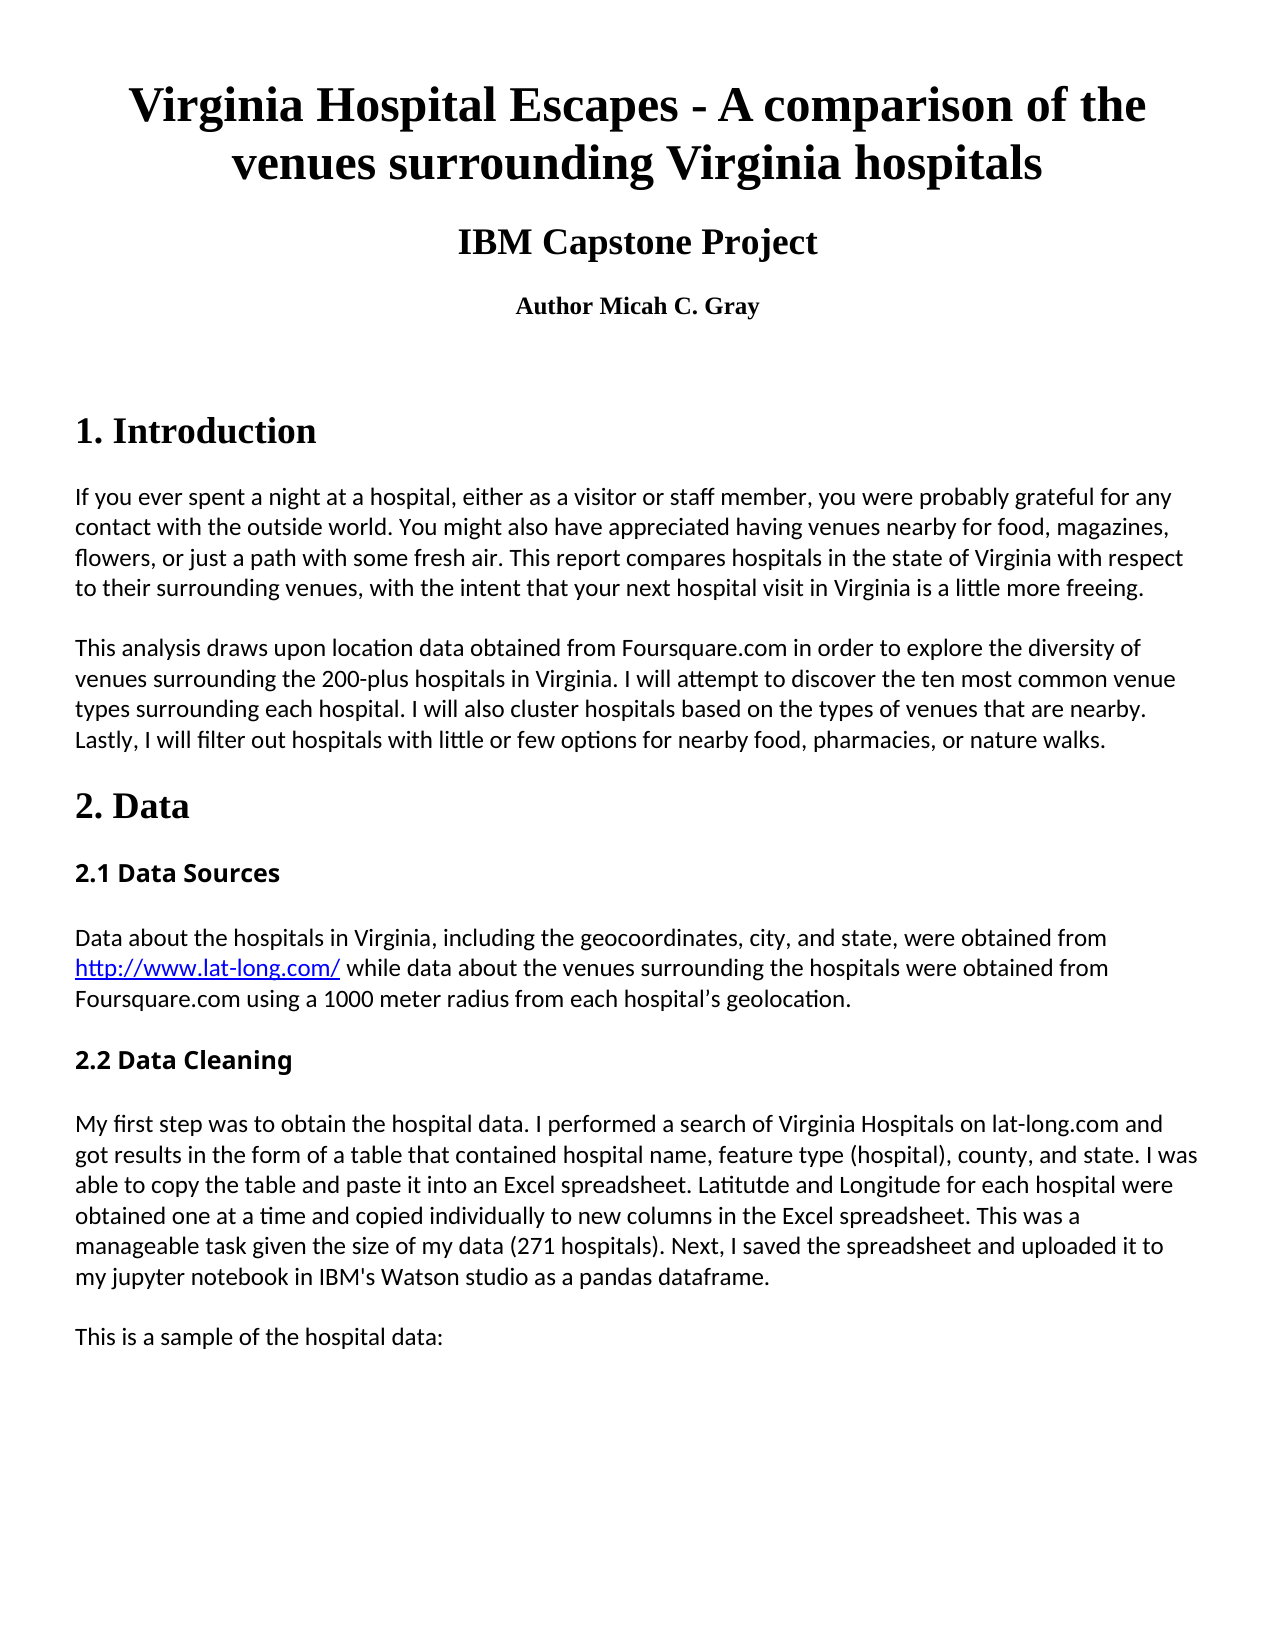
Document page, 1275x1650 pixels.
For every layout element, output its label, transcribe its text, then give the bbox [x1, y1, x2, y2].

text Data about the hospitals in Virginia, including the geocoordinates, city, and state, were obtained from http://www.lat-long.com/ while data about the venues surrounding the hospitals were obtained from Foursquare.com using a 1000 meter radius from each hospital’s geolocation. [75, 922, 1200, 1013]
subtitle 1. Introduction [75, 409, 1200, 452]
text If you ever spent a night at a hospital, either as a visitor or staff member, you were probably grateful for any contact with the outside world. You might also have appreciated having venues nearby for food, magazines, flowers, or just a path with some fresh air. This report compares hospitals in the state of Virginia with respect to their surrounding venues, with the intent that your next hospital visit in Virginia is a little more freeing. [75, 481, 1200, 603]
text IBM Capstone Project [75, 219, 1200, 262]
subtitle This is a sample of the hospital data: [75, 1321, 1200, 1351]
text My first step was to obtain the hospital data. I performed a search of Virginia Hospitals on lat-long.com and got results in the form of a table that contained hospital name, feature type (hospital), county, and state. I was able to copy the table and paste it into an Excel spreadsheet. Latitutde and Longitude for each hospital were obtained one at a time and copied individually to new columns in the Excel spreadsheet. This was a manageable task given the size of my data (271 hospitals). Next, I saved the spreadsheet and uploaded it to my jupyter notebook in IBM's Watson studio as a pandas dataframe. [75, 1108, 1200, 1292]
subtitle 2.1 Data Sources [75, 856, 1200, 890]
subtitle 2.2 Data Cleaning [75, 1042, 1200, 1077]
subtitle 2. Data [75, 783, 1200, 827]
text Author Micah C. Gray [75, 291, 1200, 320]
text This analysis draws upon location data obtained from Foursquare.com in order to explore the diversity of venues surrounding the 200-plus hospitals in Virginia. I will attempt to discover the ten most common venue types surrounding each hospital. I will also cluster hospitals based on the types of venues that are nearby. Lastly, I will filter out hospitals with little or few options for nearby food, pharmacies, or nature walks. [75, 632, 1200, 754]
text Virginia Hospital Escapes - A comparison of the venues surrounding Virginia hospitals [75, 75, 1200, 190]
